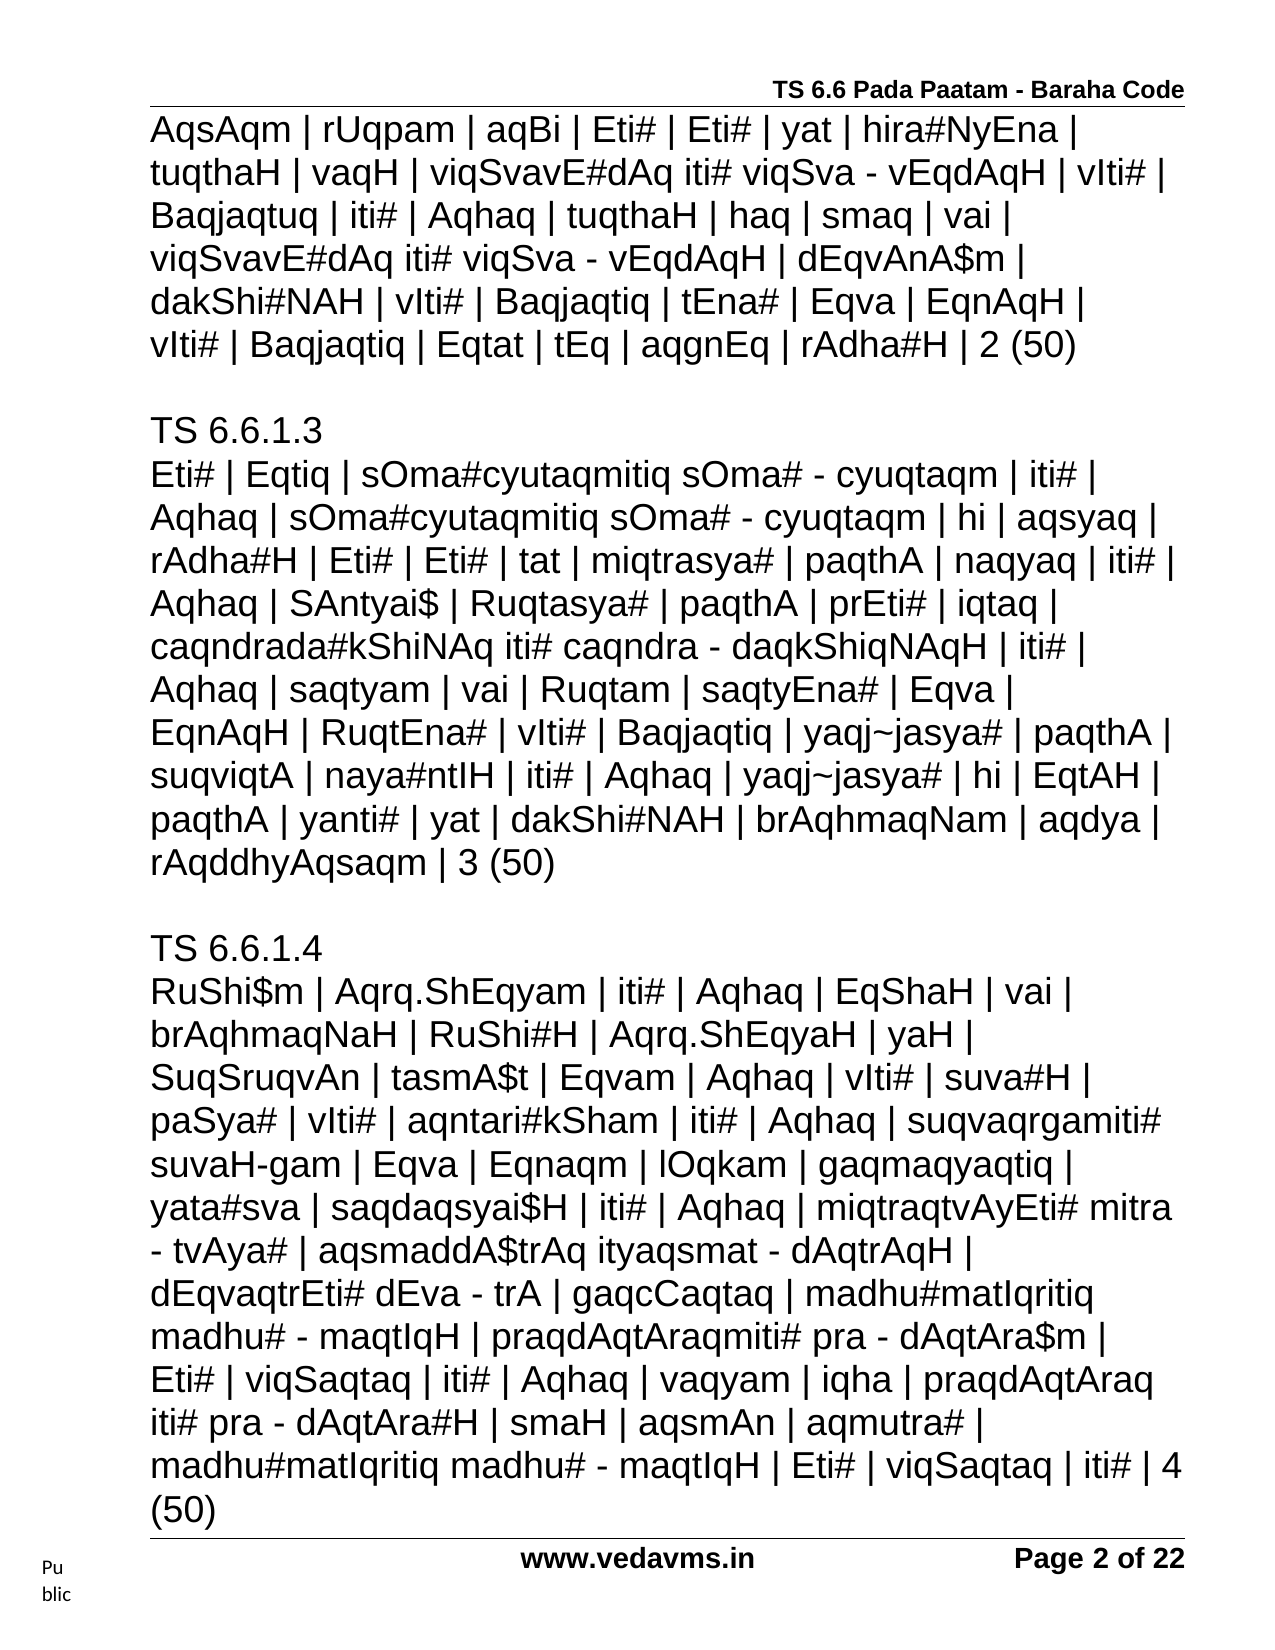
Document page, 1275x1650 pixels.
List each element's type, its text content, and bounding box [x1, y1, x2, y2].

text RuShi$m | Aqrq.ShEqyam | iti# | Aqhaq | EqShaH | vai | brAqhmaqNaH | RuShi#H | Aqrq.ShEqyaH | yaH | SuqSruqvAn | tasmA$t | Eqvam | Aqhaq | vIti# | suva#H | paSya# | vIti# | aqntari#kSham | iti# | Aqhaq | suqvaqrgamiti# suvaH-gam | Eqva | Eqnaqm | lOqkam | gaqmaqyaqtiq | yata#sva | saqdaqsyai$H | iti# | Aqhaq | miqtraqtvAyEti# mitra - tvAya# | aqsmaddA$trAq ityaqsmat - dAqtrAqH | dEqvaqtrEti# dEva - trA | gaqcCaqtaq | madhu#matIqritiq madhu# - maqtIqH | praqdAqtAraqmiti# pra - dAqtAra$m | Eti# | viqSaqtaq | iti# | Aqhaq | vaqyam | iqha | praqdAqtAraq iti# pra - dAqtAra#H | smaH | aqsmAn | aqmutra# | madhu#matIqritiq madhu# - maqtIqH | Eti# | viqSaqtaq | iti# | 4 (50) [150, 969, 1185, 1530]
text Eti# | Eqtiq | sOma#cyutaqmitiq sOma# - cyuqtaqm | iti# | Aqhaq | sOma#cyutaqmitiq sOma# - cyuqtaqm | hi | aqsyaq | rAdha#H | Eti# | Eti# | tat | miqtrasya# | paqthA | naqyaq | iti# | Aqhaq | SAntyai$ | Ruqtasya# | paqthA | prEti# | iqtaq | caqndrada#kShiNAq iti# caqndra - daqkShiqNAqH | iti# | Aqhaq | saqtyam | vai | Ruqtam | saqtyEna# | Eqva | EqnAqH | RuqtEna# | vIti# | Baqjaqtiq | yaqj~jasya# | paqthA | suqviqtA | naya#ntIH | iti# | Aqhaq | yaqj~jasya# | hi | EqtAH | paqthA | yanti# | yat | dakShi#NAH | brAqhmaqNam | aqdya | rAqddhyAqsaqm | 3 (50) [150, 452, 1185, 883]
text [150, 107, 1185, 366]
text TS 6.6.1.4 [150, 926, 1185, 969]
text TS 6.6.1.3 [150, 409, 1185, 452]
